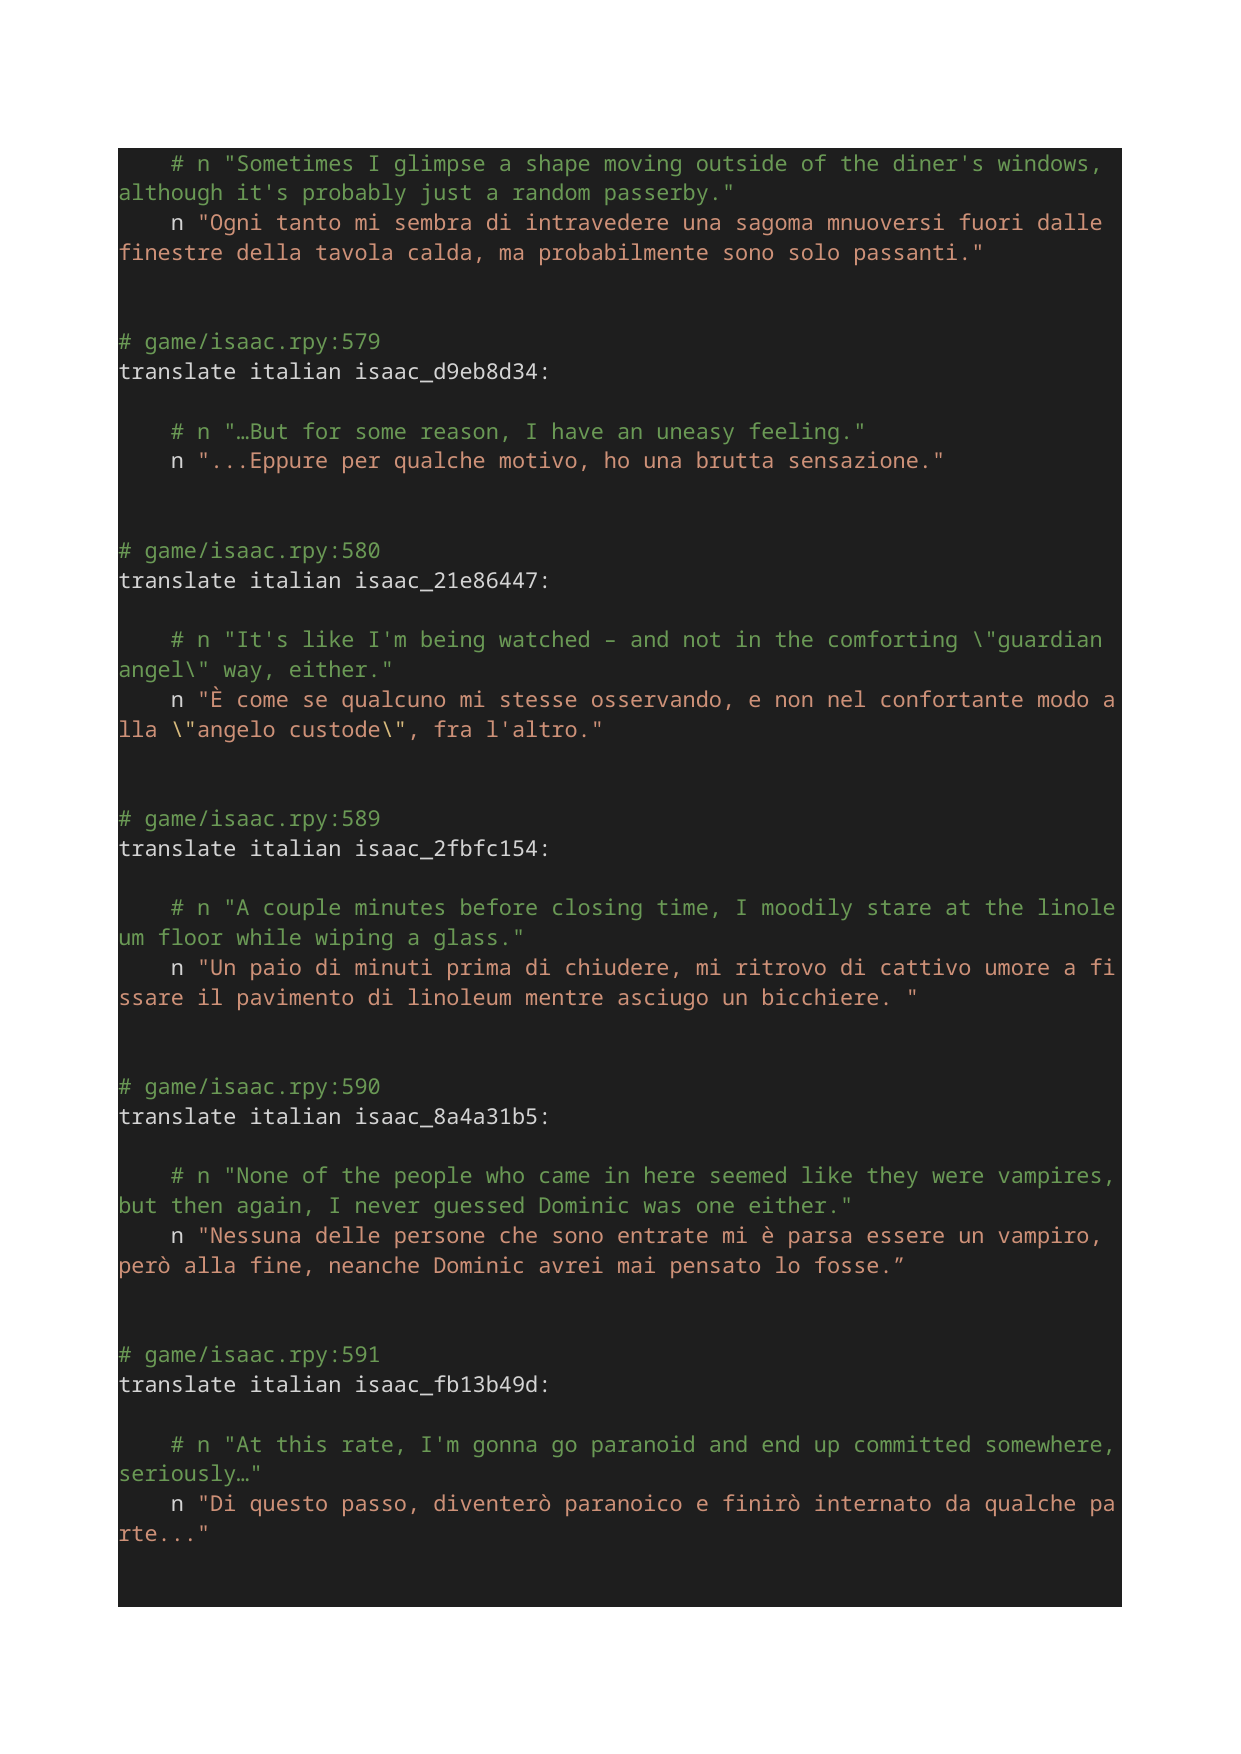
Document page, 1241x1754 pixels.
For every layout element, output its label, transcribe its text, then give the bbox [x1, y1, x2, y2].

text # game/isaac.rpy:589 [118, 803, 1122, 833]
text translate italian isaac_fb13b49d: [118, 1369, 1122, 1399]
text translate italian isaac_21e86447: [118, 565, 1122, 594]
text # n "None of the people who came in here seemed like they were vampires, but then again, I never guessed Dominic was one either." [118, 1161, 1122, 1220]
text # game/isaac.rpy:579 [118, 326, 1122, 356]
text # game/isaac.rpy:591 [118, 1339, 1122, 1369]
text translate italian isaac_2fbfc154: [118, 833, 1122, 863]
text n "Di questo passo, diventerò paranoico e finirò internato da qualche parte..." [118, 1488, 1122, 1548]
text # n "At this rate, I'm gonna go paranoid and end up committed somewhere, seriously…" [118, 1429, 1122, 1488]
text n "Un paio di minuti prima di chiudere, mi ritrovo di cattivo umore a fissare il pavimento di linoleum mentre asciugo un bicchiere. " [118, 952, 1122, 1012]
text # n "…But for some reason, I have an uneasy feeling." [118, 416, 1122, 446]
text translate italian isaac_8a4a31b5: [118, 1101, 1122, 1131]
text translate italian isaac_d9eb8d34: [118, 356, 1122, 386]
text n "È come se qualcuno mi stesse osservando, e non nel confortante modo alla \"angelo custode\", fra l'altro." [118, 684, 1122, 743]
text # game/isaac.rpy:580 [118, 535, 1122, 565]
text n "Ogni tanto mi sembra di intravedere una sagoma mnuoversi fuori dalle finestre della tavola calda, ma probabilmente sono solo passanti." [118, 207, 1122, 267]
text n "...Eppure per qualche motivo, ho una brutta sensazione." [118, 446, 1122, 475]
text # n "It's like I'm being watched – and not in the comforting \"guardian angel\" way, either." [118, 624, 1122, 684]
text n "Nessuna delle persone che sono entrate mi è parsa essere un vampiro, però alla fine, neanche Dominic avrei mai pensato lo fosse.” [118, 1220, 1122, 1280]
text # n "A couple minutes before closing time, I moodily stare at the linoleum floor while wiping a glass." [118, 892, 1122, 952]
text # n "Sometimes I glimpse a shape moving outside of the diner's windows, although it's probably just a random passerby." [118, 148, 1122, 207]
text # game/isaac.rpy:590 [118, 1071, 1122, 1101]
